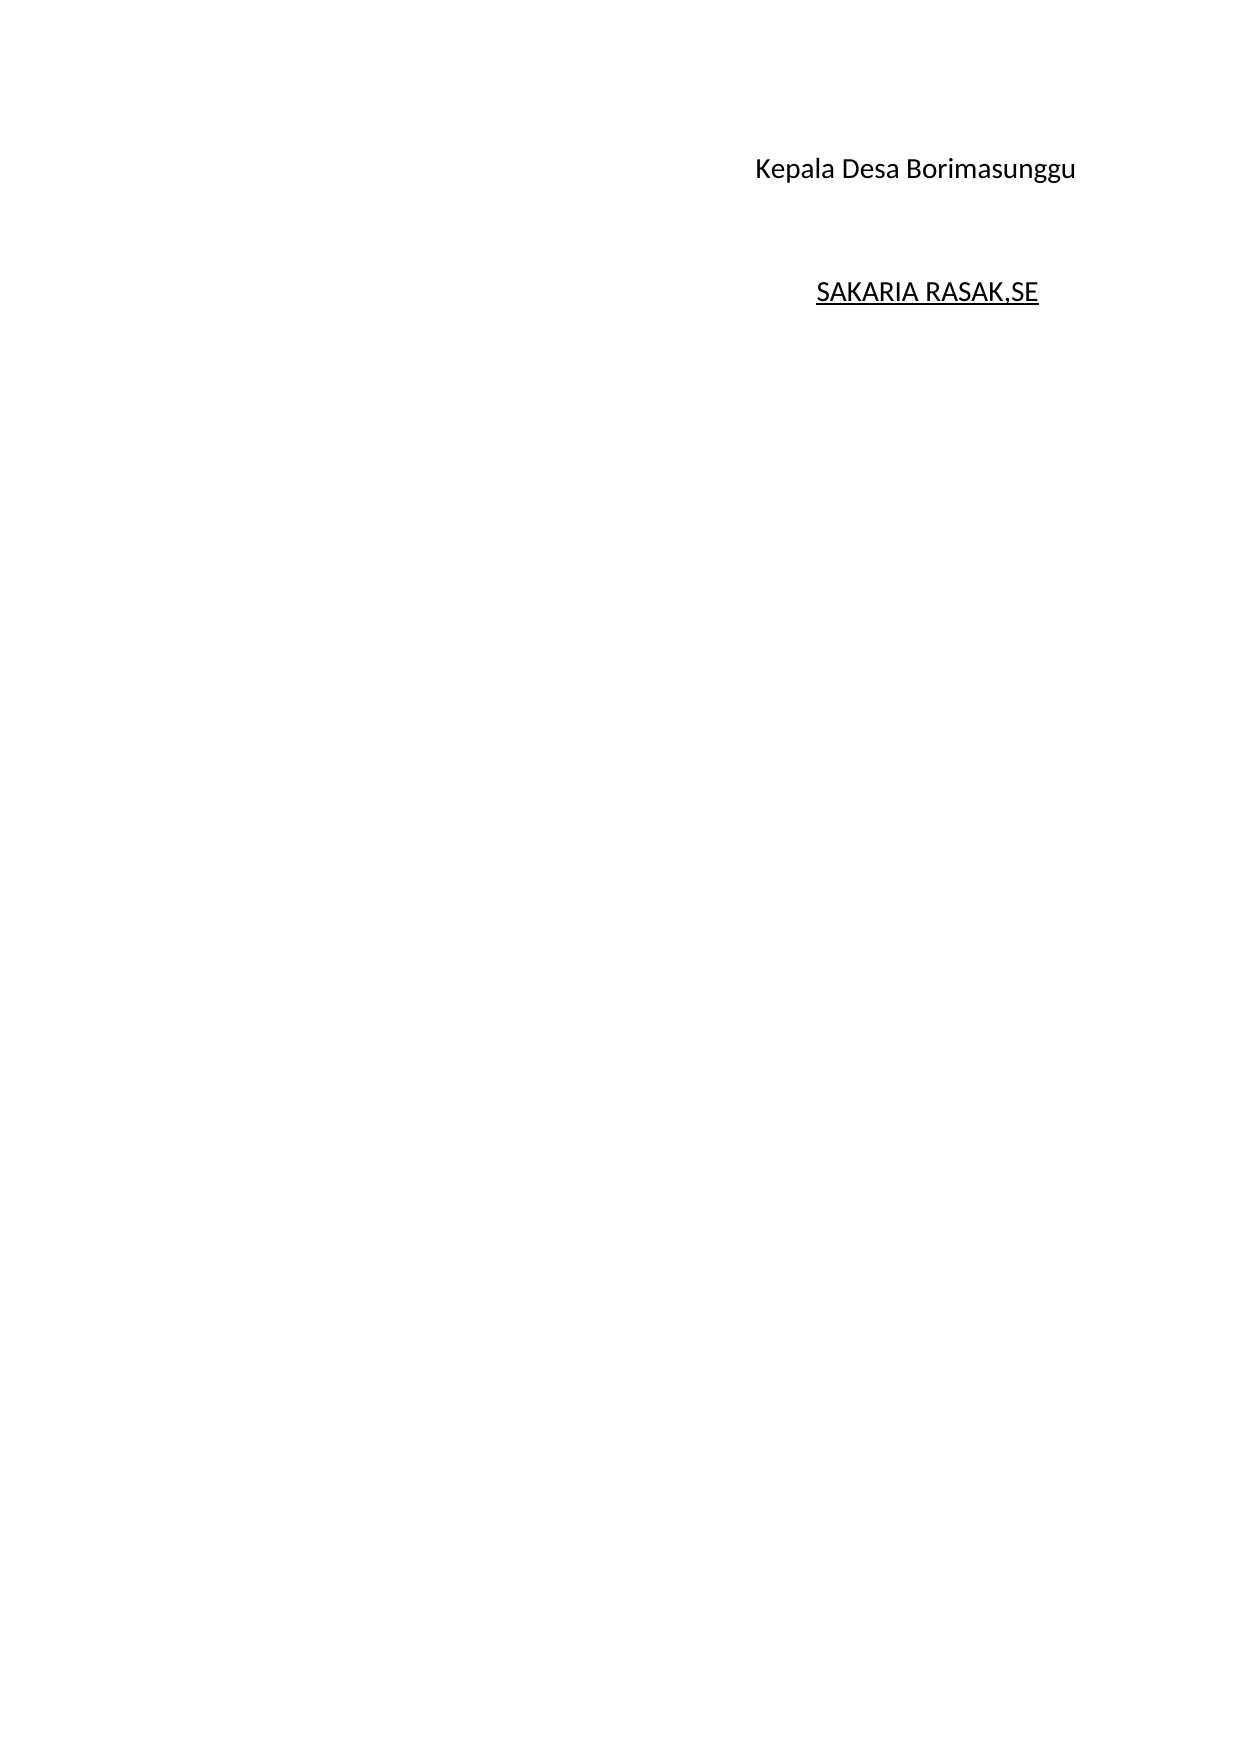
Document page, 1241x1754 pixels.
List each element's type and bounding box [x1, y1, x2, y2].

text [150, 150, 1090, 308]
